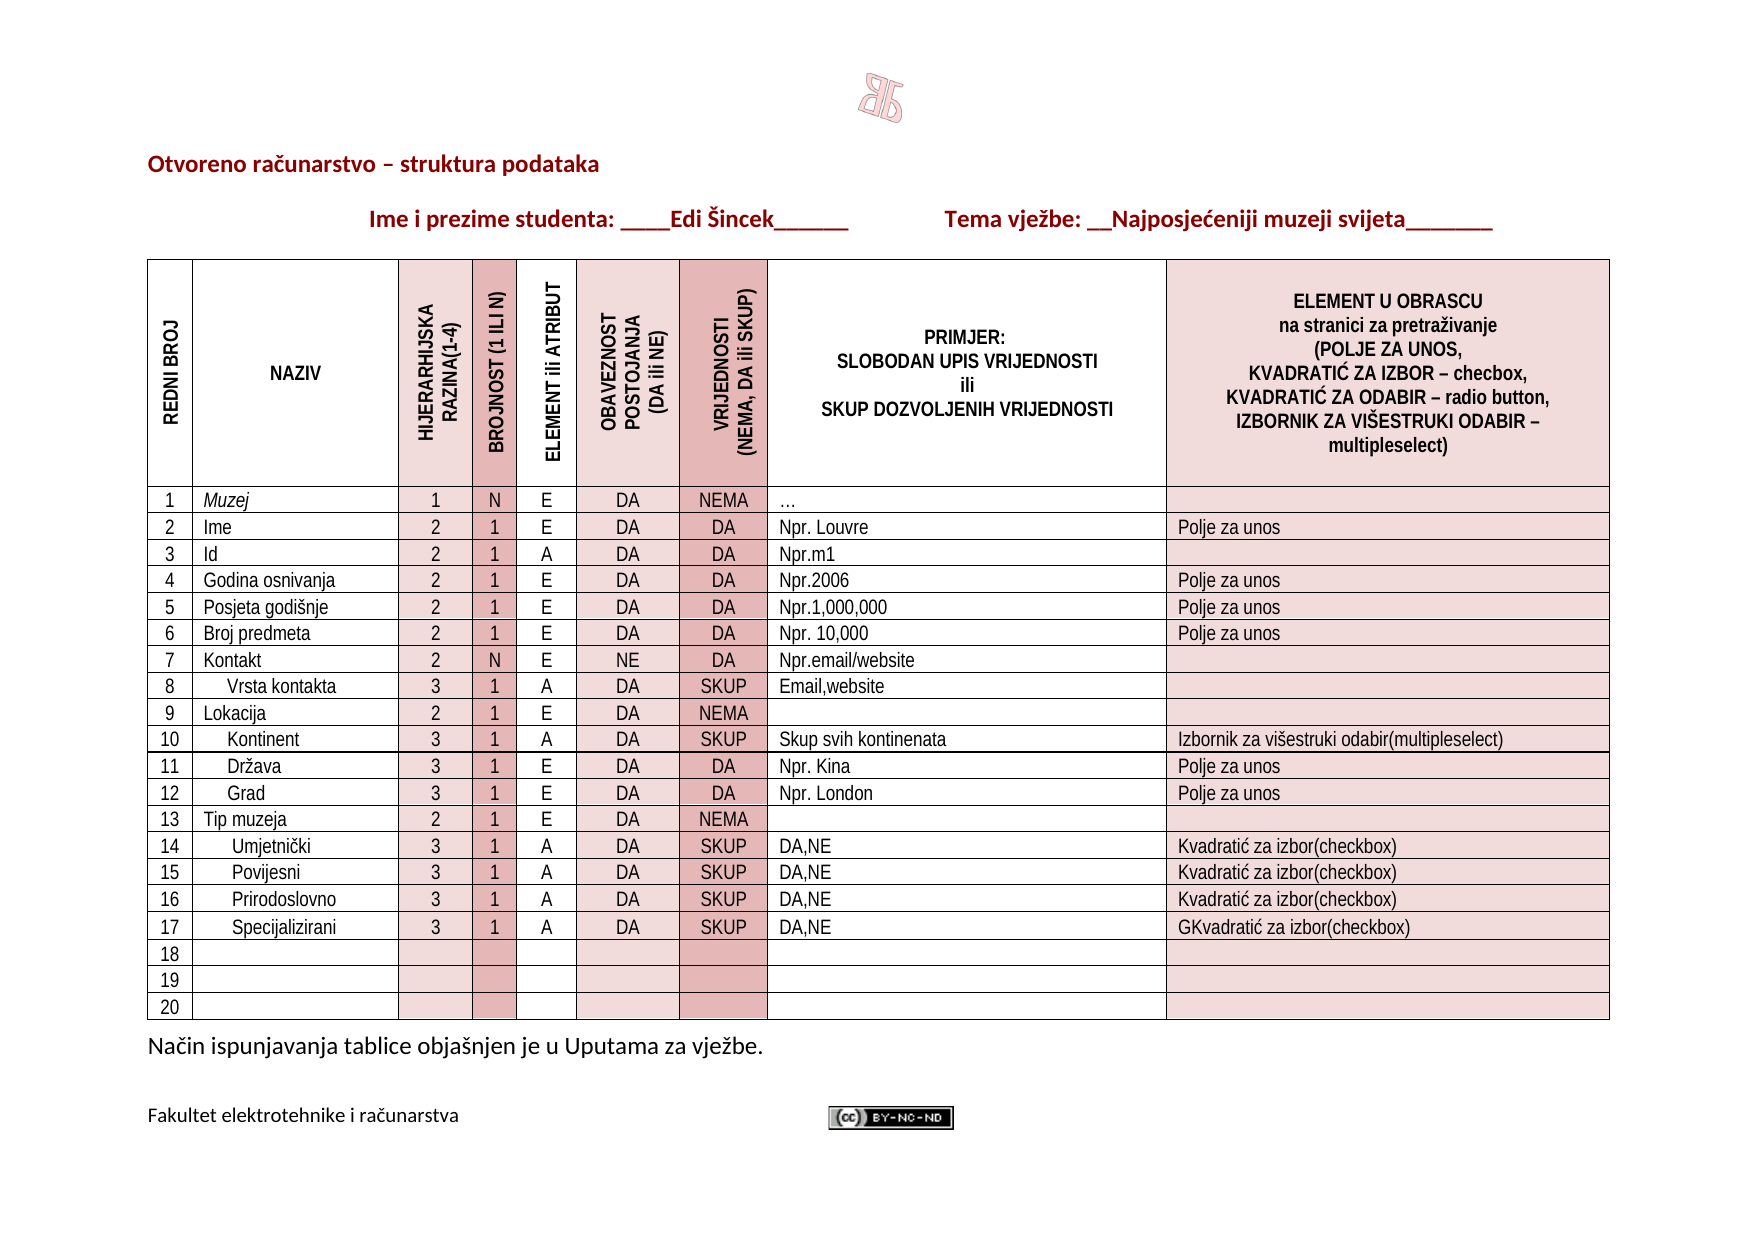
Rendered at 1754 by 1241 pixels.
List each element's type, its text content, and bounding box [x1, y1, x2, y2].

table_cell 18 [148, 940, 192, 965]
table_header REDNI BROJ [148, 260, 192, 486]
table_cell Ime [193, 513, 398, 539]
table_cell Tip muzeja [193, 806, 398, 831]
table_cell Specijalizirani [193, 912, 398, 939]
table_cell 12 [148, 779, 192, 804]
table_cell E [517, 487, 576, 512]
table_cell Polje za unos [1167, 753, 1609, 778]
table_cell Prirodoslovno [193, 885, 398, 911]
table_cell 7 [148, 646, 192, 672]
table_cell 1 [473, 885, 516, 911]
table_cell [1167, 540, 1609, 565]
table_cell [1167, 673, 1609, 698]
table_cell E [517, 806, 576, 831]
table_cell GKvadratić za izbor(checkbox) [1167, 912, 1609, 939]
table_cell 2 [399, 593, 472, 618]
table_cell Id [193, 540, 398, 565]
table_cell [473, 993, 516, 1018]
table_cell [768, 993, 1166, 1018]
table_cell Npr.email/website [768, 646, 1166, 672]
table_cell [768, 699, 1166, 725]
table_cell DA [577, 859, 679, 884]
table_cell [399, 940, 472, 965]
table_cell [680, 993, 767, 1018]
table_cell 3 [148, 540, 192, 565]
table_cell [399, 966, 472, 992]
table_cell DA [577, 699, 679, 725]
table_cell SKUP [680, 726, 767, 751]
table_cell 16 [148, 885, 192, 911]
table_cell DA [577, 912, 679, 939]
table_cell Polje za unos [1167, 593, 1609, 618]
table_cell Grad [193, 779, 398, 804]
table_cell Kontinent [193, 726, 398, 751]
table_cell Godina osnivanja [193, 566, 398, 592]
table_cell [1167, 699, 1609, 725]
table_cell Npr.m1 [768, 540, 1166, 565]
table_cell N [473, 487, 516, 512]
table_cell DA,NE [768, 912, 1166, 939]
table_cell DA [577, 779, 679, 804]
table_cell [768, 806, 1166, 831]
table_cell DA [680, 593, 767, 618]
table_cell 2 [399, 566, 472, 592]
table_cell Polje za unos [1167, 513, 1609, 539]
table_cell 1 [473, 726, 516, 751]
table_cell 1 [473, 912, 516, 939]
table_cell SKUP [680, 673, 767, 698]
table_cell DA [680, 566, 767, 592]
table_cell DA [680, 513, 767, 539]
table_cell DA,NE [768, 859, 1166, 884]
table_cell DA [577, 540, 679, 565]
table_cell [577, 993, 679, 1018]
table_cell DA [680, 646, 767, 672]
table_cell 17 [148, 912, 192, 939]
table_cell 1 [473, 673, 516, 698]
table_cell 1 [473, 540, 516, 565]
table_cell Npr. London [768, 779, 1166, 804]
table_cell Kontakt [193, 646, 398, 672]
table_cell 1 [473, 593, 516, 618]
table_cell [1167, 487, 1609, 512]
table_cell E [517, 699, 576, 725]
table_header VRIJEDNOSTI (NEMA, DA ili SKUP) [680, 260, 767, 486]
table_cell A [517, 832, 576, 858]
table_cell [193, 940, 398, 965]
table_cell DA [577, 487, 679, 512]
table_cell Kvadratić za izbor(checkbox) [1167, 832, 1609, 858]
table_cell NEMA [680, 699, 767, 725]
table_cell [1167, 940, 1609, 965]
table_cell 3 [399, 912, 472, 939]
table_cell E [517, 753, 576, 778]
table_cell A [517, 673, 576, 698]
table_cell [768, 966, 1166, 992]
table_cell 1 [473, 566, 516, 592]
table_cell [473, 966, 516, 992]
table_cell [768, 940, 1166, 965]
table_cell Umjetnički [193, 832, 398, 858]
table_cell 2 [148, 513, 192, 539]
table_cell A [517, 912, 576, 939]
table_cell [193, 966, 398, 992]
table_cell 1 [473, 753, 516, 778]
table_cell 3 [399, 859, 472, 884]
table_cell 15 [148, 859, 192, 884]
table_cell NEMA [680, 806, 767, 831]
table_header OBAVEZNOST POSTOJANJA (DA ili NE) [577, 260, 679, 486]
table_cell E [517, 566, 576, 592]
table_cell Vrsta kontakta [193, 673, 398, 698]
table_cell DA [577, 620, 679, 645]
table_cell 1 [473, 832, 516, 858]
table_cell 11 [148, 753, 192, 778]
table_header NAZIV [193, 260, 398, 486]
table_cell [1167, 966, 1609, 992]
table_cell [1167, 646, 1609, 672]
table_cell 1 [473, 806, 516, 831]
table_cell [577, 940, 679, 965]
table_cell 14 [148, 832, 192, 858]
text Ime i prezime studenta: ____Edi Šincek______ Tema vježbe: __Najposjećeniji muzeji svijeta_______ [148, 203, 1606, 234]
table_cell 1 [399, 487, 472, 512]
table_cell 10 [148, 726, 192, 751]
table_cell Država [193, 753, 398, 778]
table_cell SKUP [680, 832, 767, 858]
table_cell NEMA [680, 487, 767, 512]
table_cell DA [577, 753, 679, 778]
table_cell [399, 993, 472, 1018]
table_header ELEMENT U OBRASCU na stranici za pretraživanje (POLJE ZA UNOS, KVADRATIĆ ZA IZBOR – checbox, KVADRATIĆ ZA ODABIR – radio button, IZBORNIK ZA VIŠESTRUKI ODABIR – multipleselect) [1167, 260, 1609, 486]
table_cell 20 [148, 993, 192, 1018]
table_cell Povijesni [193, 859, 398, 884]
table_cell [577, 966, 679, 992]
table_cell [517, 993, 576, 1018]
table_cell 3 [399, 726, 472, 751]
table_cell E [517, 620, 576, 645]
table_cell 3 [399, 753, 472, 778]
table_cell DA,NE [768, 885, 1166, 911]
table_cell Npr. 10,000 [768, 620, 1166, 645]
table_cell DA [577, 566, 679, 592]
table_cell 8 [148, 673, 192, 698]
text Otvoreno računarstvo – struktura podataka [148, 148, 1606, 178]
table_cell DA [680, 620, 767, 645]
table_cell Npr. Louvre [768, 513, 1166, 539]
table_cell SKUP [680, 885, 767, 911]
table_cell [1167, 993, 1609, 1018]
table_cell 2 [399, 513, 472, 539]
table_cell E [517, 593, 576, 618]
table_cell 1 [473, 699, 516, 725]
table_cell 1 [473, 779, 516, 804]
table_cell Izbornik za višestruki odabir(multipleselect) [1167, 726, 1609, 751]
table_cell A [517, 726, 576, 751]
table_cell … [768, 487, 1166, 512]
table_cell N [473, 646, 516, 672]
table_cell Lokacija [193, 699, 398, 725]
table_cell 6 [148, 620, 192, 645]
table_header PRIMJER: SLOBODAN UPIS VRIJEDNOSTI ili SKUP DOZVOLJENIH VRIJEDNOSTI [768, 260, 1166, 486]
table_cell SKUP [680, 912, 767, 939]
table_cell DA [680, 753, 767, 778]
table_cell 2 [399, 620, 472, 645]
table_cell DA [680, 540, 767, 565]
table_cell DA [577, 513, 679, 539]
table_cell E [517, 513, 576, 539]
table_cell DA [680, 779, 767, 804]
table_cell 1 [473, 859, 516, 884]
table_cell Polje za unos [1167, 779, 1609, 804]
table_cell 3 [399, 885, 472, 911]
table_cell Polje za unos [1167, 620, 1609, 645]
table_cell Email,website [768, 673, 1166, 698]
table_cell E [517, 779, 576, 804]
table_cell [473, 940, 516, 965]
table_cell DA [577, 885, 679, 911]
table_cell Npr.2006 [768, 566, 1166, 592]
table_cell Broj predmeta [193, 620, 398, 645]
text Način ispunjavanja tablice objašnjen je u Uputama za vježbe. [148, 1030, 1606, 1060]
table_cell Polje za unos [1167, 566, 1609, 592]
table_cell 3 [399, 832, 472, 858]
table_cell DA [577, 673, 679, 698]
table_cell 3 [399, 779, 472, 804]
table_cell Skup svih kontinenata [768, 726, 1166, 751]
picture [828, 1106, 954, 1130]
table_cell 2 [399, 806, 472, 831]
table_header ELEMENT ili ATRIBUT [517, 260, 576, 486]
table_cell Muzej [193, 487, 398, 512]
table_cell 2 [399, 699, 472, 725]
table_cell 5 [148, 593, 192, 618]
table_cell E [517, 646, 576, 672]
table_cell A [517, 859, 576, 884]
table_cell [517, 966, 576, 992]
table_cell [680, 940, 767, 965]
table_header BROJNOST (1 ILI N) [473, 260, 516, 486]
table_cell A [517, 540, 576, 565]
table_cell 1 [148, 487, 192, 512]
table_cell [680, 966, 767, 992]
table_cell DA [577, 593, 679, 618]
table_header HIJERARHIJSKA RAZINA(1-4) [399, 260, 472, 486]
table_cell 9 [148, 699, 192, 725]
table_cell DA [577, 832, 679, 858]
table_cell DA [577, 726, 679, 751]
table_cell 1 [473, 513, 516, 539]
table_cell [517, 940, 576, 965]
table_cell 19 [148, 966, 192, 992]
table_cell [193, 993, 398, 1018]
table_cell A [517, 885, 576, 911]
table_cell 13 [148, 806, 192, 831]
table_cell SKUP [680, 859, 767, 884]
table_cell 2 [399, 646, 472, 672]
table_cell DA,NE [768, 832, 1166, 858]
table_cell Kvadratić za izbor(checkbox) [1167, 885, 1609, 911]
table_cell Posjeta godišnje [193, 593, 398, 618]
table_cell 3 [399, 673, 472, 698]
table_cell Kvadratić za izbor(checkbox) [1167, 859, 1609, 884]
table_cell 4 [148, 566, 192, 592]
table_cell [1167, 806, 1609, 831]
table_cell 2 [399, 540, 472, 565]
table_cell Npr.1,000,000 [768, 593, 1166, 618]
table_cell DA [577, 806, 679, 831]
table_cell Npr. Kina [768, 753, 1166, 778]
table_cell NE [577, 646, 679, 672]
table_cell 1 [473, 620, 516, 645]
